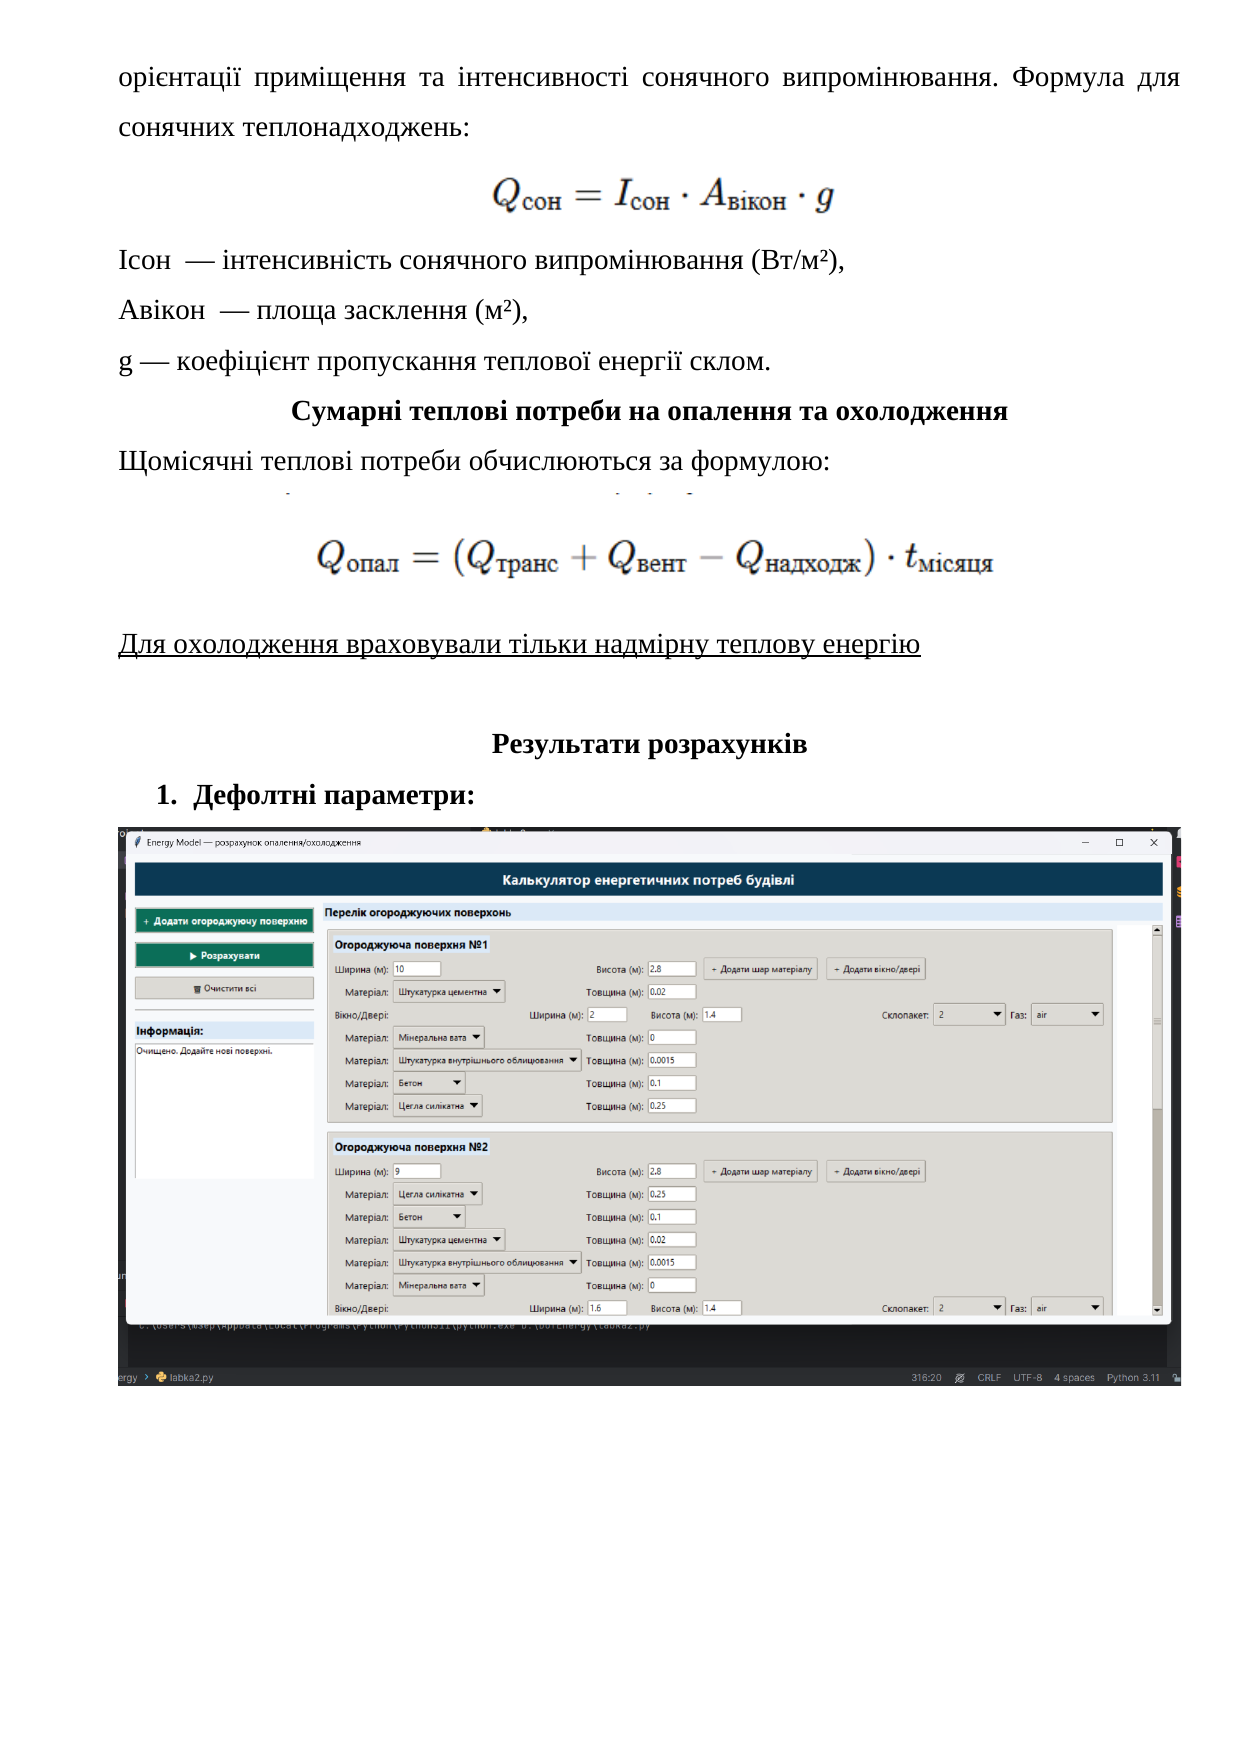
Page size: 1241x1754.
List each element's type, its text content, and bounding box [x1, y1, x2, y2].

text g — коефіцієнт пропускання теплової енергії склом. [118, 343, 1181, 376]
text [118, 59, 1181, 143]
picture [271, 493, 1028, 610]
picture [441, 159, 858, 226]
text Щомісячні теплові потреби обчислюються за формулою: [118, 443, 1181, 477]
text Результати розрахунків [118, 727, 1181, 760]
text Сумарні теплові потреби на опалення та охолодження [118, 393, 1181, 427]
text Aвікон — площа засклення (м²), [118, 292, 1181, 326]
list Дефолтні параметри: [156, 777, 1181, 811]
text Для охолодження враховували тільки надмірну теплову енергію [118, 626, 1181, 659]
picture [118, 827, 1182, 1386]
text Iсон — інтенсивність сонячного випромінювання (Вт/м²), [118, 242, 1181, 276]
